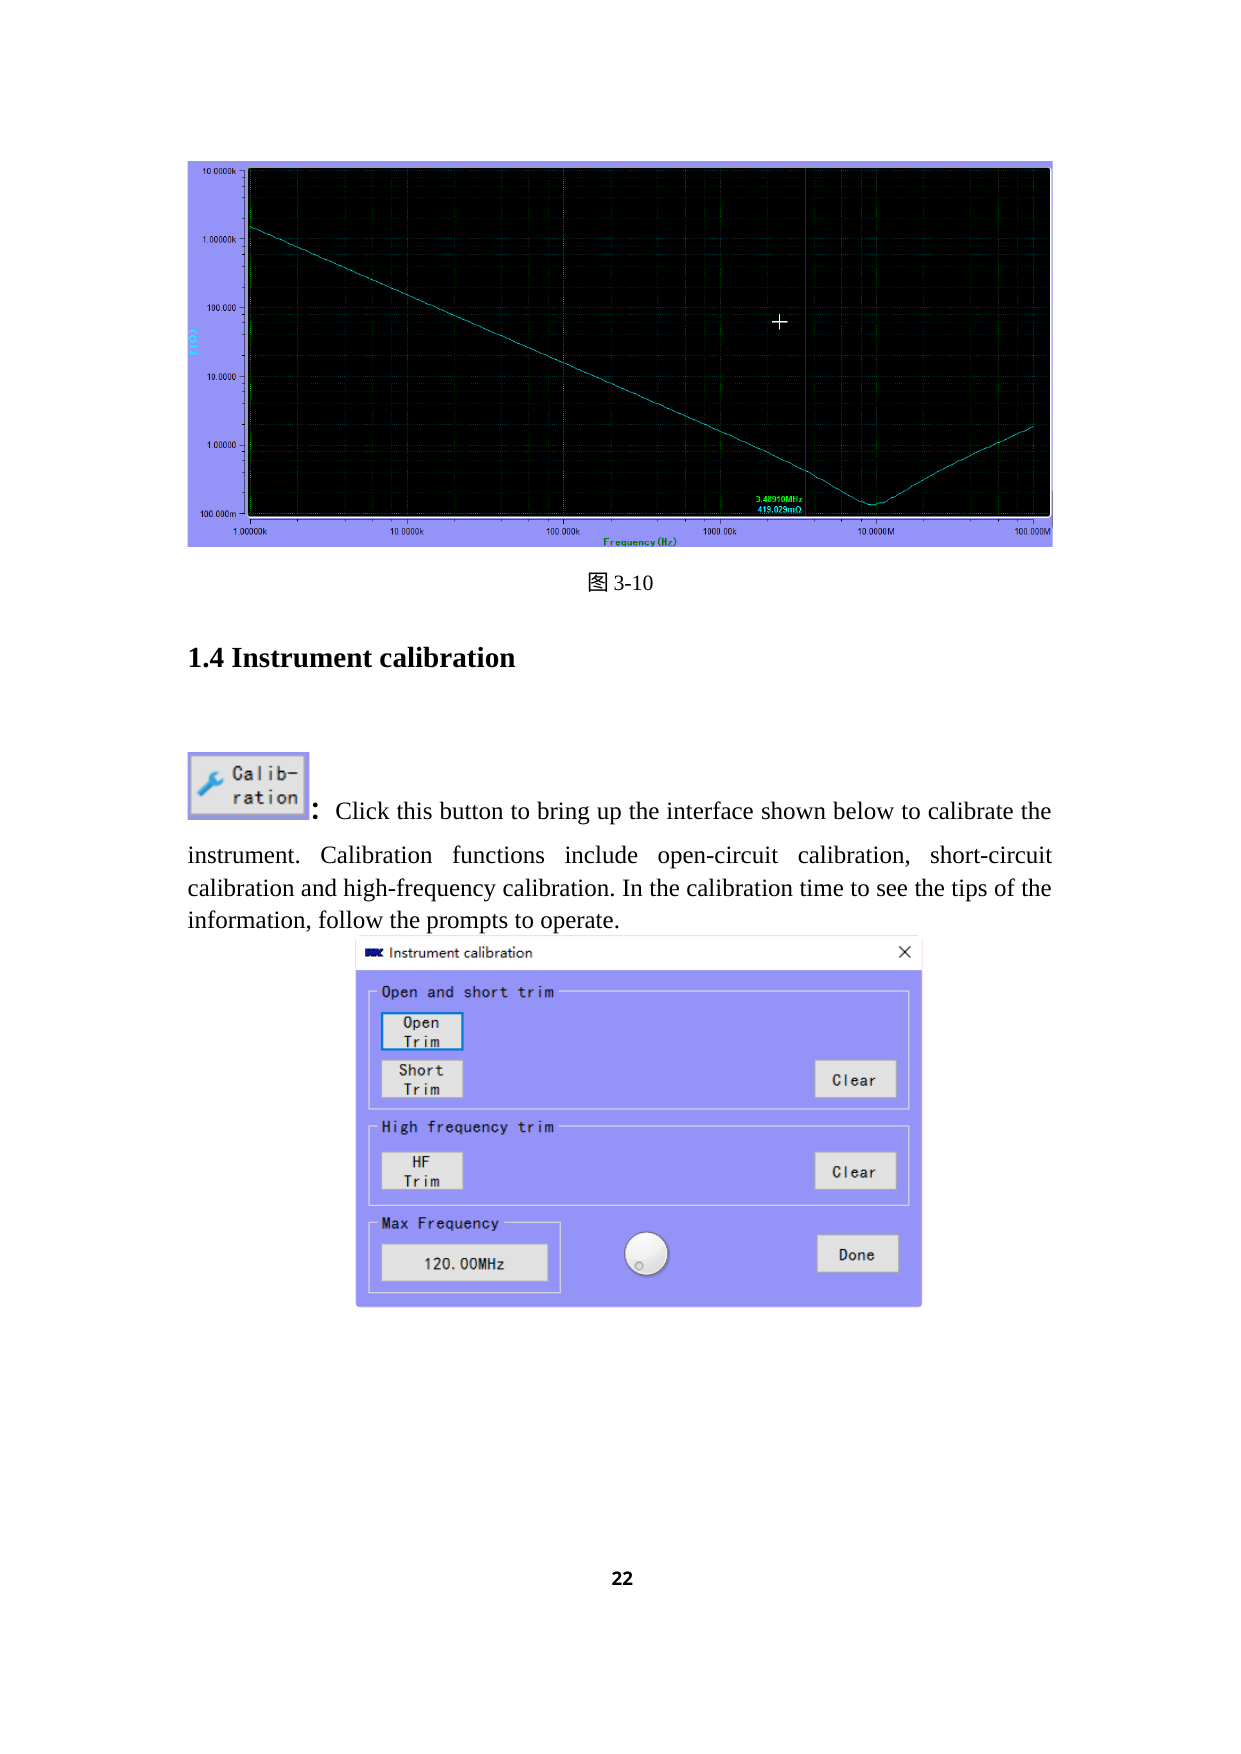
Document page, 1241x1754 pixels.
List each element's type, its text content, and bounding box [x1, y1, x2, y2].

picture [355, 935, 923, 1308]
text 图3-10 [187, 564, 1053, 597]
picture [187, 752, 310, 820]
subtitle 1.4 Instrument calibration [187, 624, 1053, 689]
picture [187, 161, 1053, 547]
text ：Click this button to bring up the interface shown below to calibrate the instrument. Calibration functions include open-circuit calibration, short-circuit calibration and high-frequency calibration. In the calibration time to see the tips of the information, follow the prompts to operate. [187, 741, 1053, 936]
